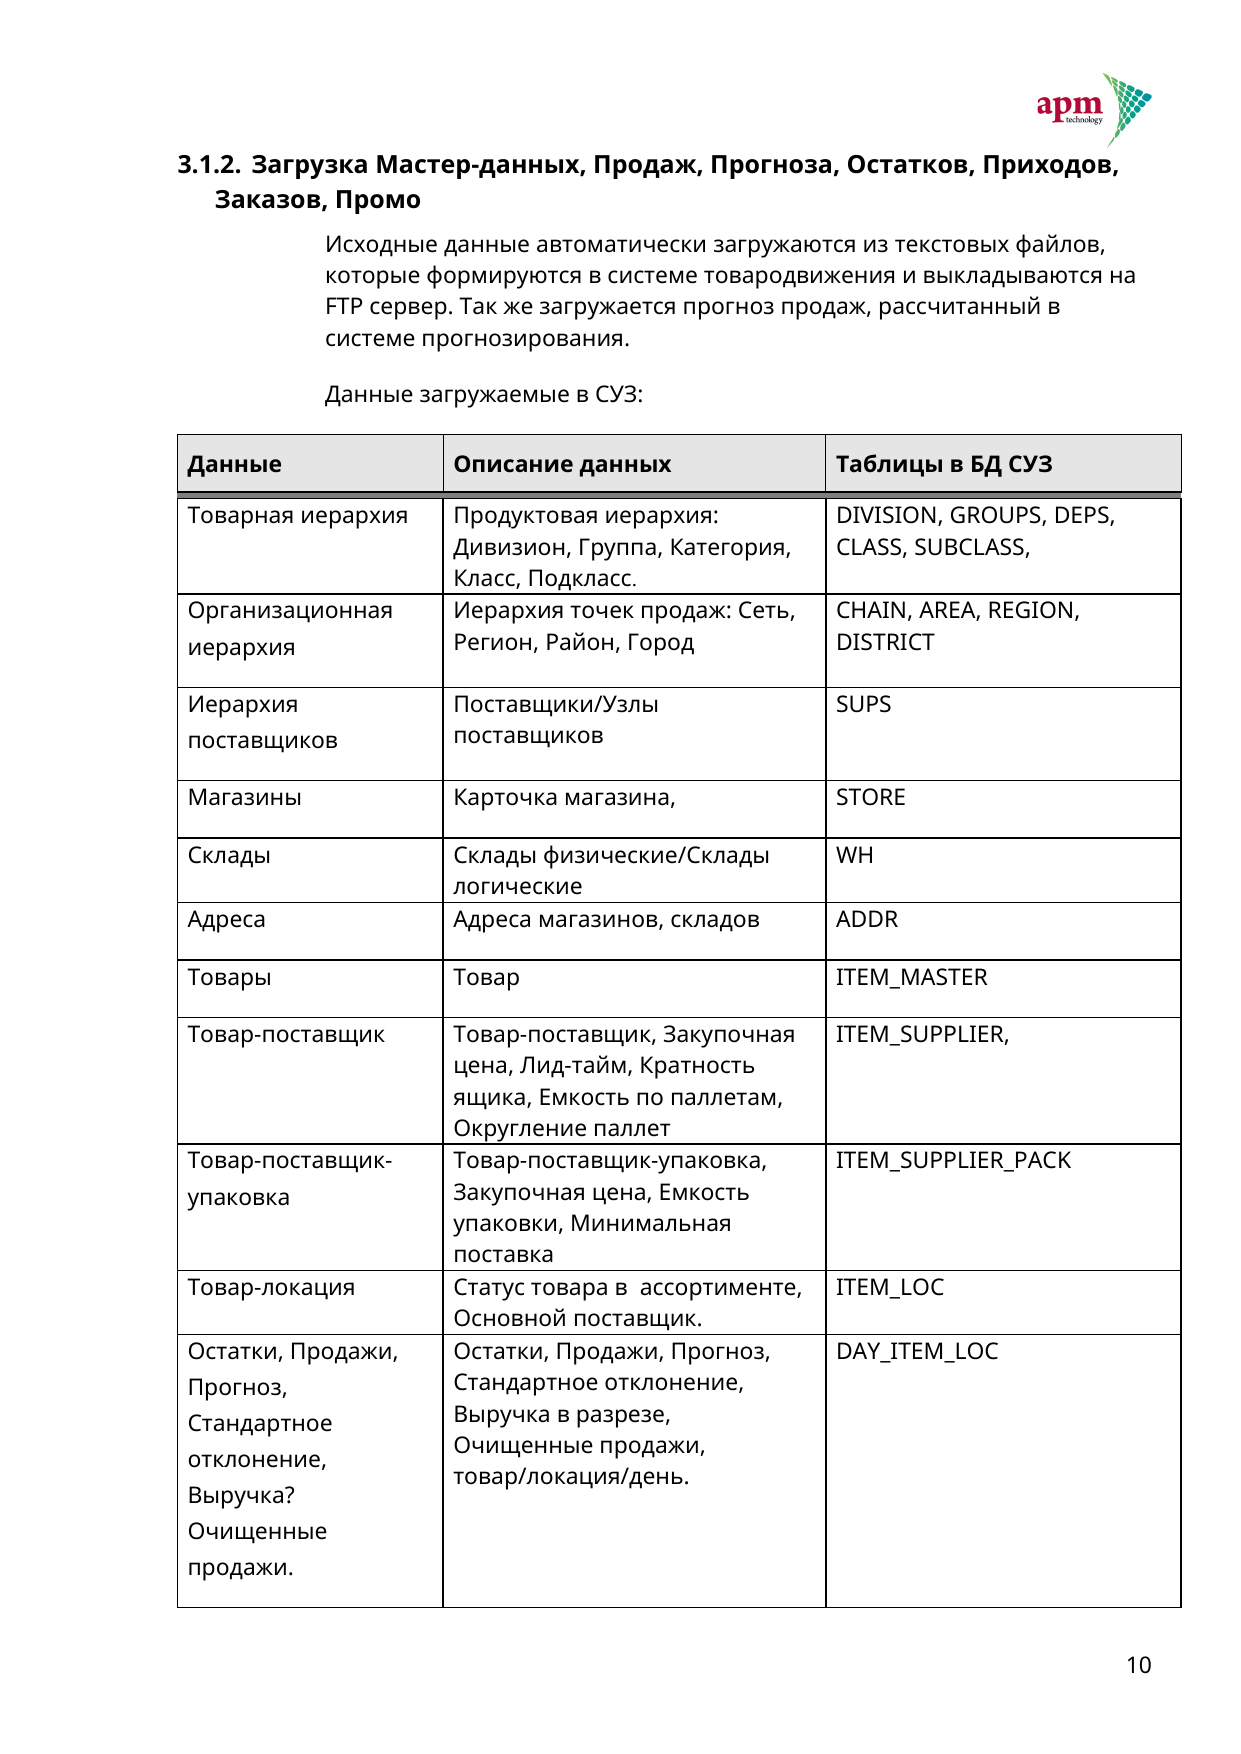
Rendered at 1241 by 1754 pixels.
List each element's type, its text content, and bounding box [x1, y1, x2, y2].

text Исходные данные автоматически загружаются из текстовых файлов, которые формируются в системе товародвижения и выкладываются на FTP сервер. Так же загружается прогноз продаж, рассчитанный в системе прогнозирования. [325, 228, 1152, 353]
table_cell [443, 493, 826, 498]
table_cell ADDR [827, 903, 1180, 959]
table_header Таблицы в БД СУЗ [826, 435, 1181, 491]
table_cell DIVISION, GROUPS, DEPS, CLASS, SUBCLASS, [827, 499, 1180, 593]
table_header Данные [178, 435, 443, 491]
table_cell Склады физические/Склады логические [444, 839, 825, 901]
table_cell ITEM_MASTER [827, 961, 1180, 1016]
table_cell Организационная иерархия [178, 595, 442, 686]
table_cell Товар [444, 961, 825, 1016]
table_cell DAY_ITEM_LOC [827, 1335, 1180, 1607]
table_cell [177, 493, 443, 498]
text Данные загружаемые в СУЗ: [325, 378, 1152, 409]
table_cell SUPS [827, 688, 1180, 780]
table_cell Статус товара в ассортименте, Основной поставщик. [444, 1271, 825, 1333]
picture [1037, 73, 1152, 148]
table_cell Иерархия поставщиков [178, 688, 442, 780]
table_cell STORE [827, 781, 1180, 837]
table_cell ITEM_LOC [827, 1271, 1180, 1333]
table_cell WH [827, 839, 1180, 901]
table_cell Товар-поставщик, Закупочная цена, Лид-тайм, Кратность ящика, Емкость по паллетам, Округление паллет [444, 1018, 825, 1143]
table_cell Адреса магазинов, складов [444, 903, 825, 959]
table_cell Товар-локация [178, 1271, 442, 1333]
table_cell ITEM_SUPPLIER, [827, 1018, 1180, 1143]
table_cell Остатки, Продажи, Прогноз, Стандартное отклонение, Выручка? Очищенные продажи. [178, 1335, 442, 1607]
table_cell Продуктовая иерархия: Дивизион, Группа, Категория, Класс, Подкласс. [444, 499, 825, 593]
table_cell ITEM_SUPPLIER_PACK [827, 1145, 1180, 1269]
table_cell Товарная иерархия [178, 499, 442, 593]
table_cell Карточка магазина, [444, 781, 825, 837]
table_cell Адреса [178, 903, 442, 959]
table_cell CHAIN, AREA, REGION, DISTRICT [827, 595, 1180, 686]
table_header Описание данных [444, 435, 825, 491]
table_cell Остатки, Продажи, Прогноз, Стандартное отклонение, Выручка в разрезе, Очищенные продажи, товар/локация/день. [444, 1335, 825, 1607]
table_cell Магазины [178, 781, 442, 837]
table_cell Склады [178, 839, 442, 901]
table_cell Товар-поставщик [178, 1018, 442, 1143]
table_cell Иерархия точек продаж: Сеть, Регион, Район, Город [444, 595, 825, 686]
table_cell Товары [178, 961, 442, 1016]
text Загрузка Мастер-данных, Продаж, Прогноза, Остатков, Приходов, Заказов, Промо [177, 147, 1152, 215]
table_cell Товар-поставщик-упаковка [178, 1145, 442, 1269]
table_cell [826, 493, 1181, 498]
table_cell Поставщики/Узлы поставщиков [444, 688, 825, 780]
table_cell Товар-поставщик-упаковка, Закупочная цена, Емкость упаковки, Минимальная поставка [444, 1145, 825, 1269]
